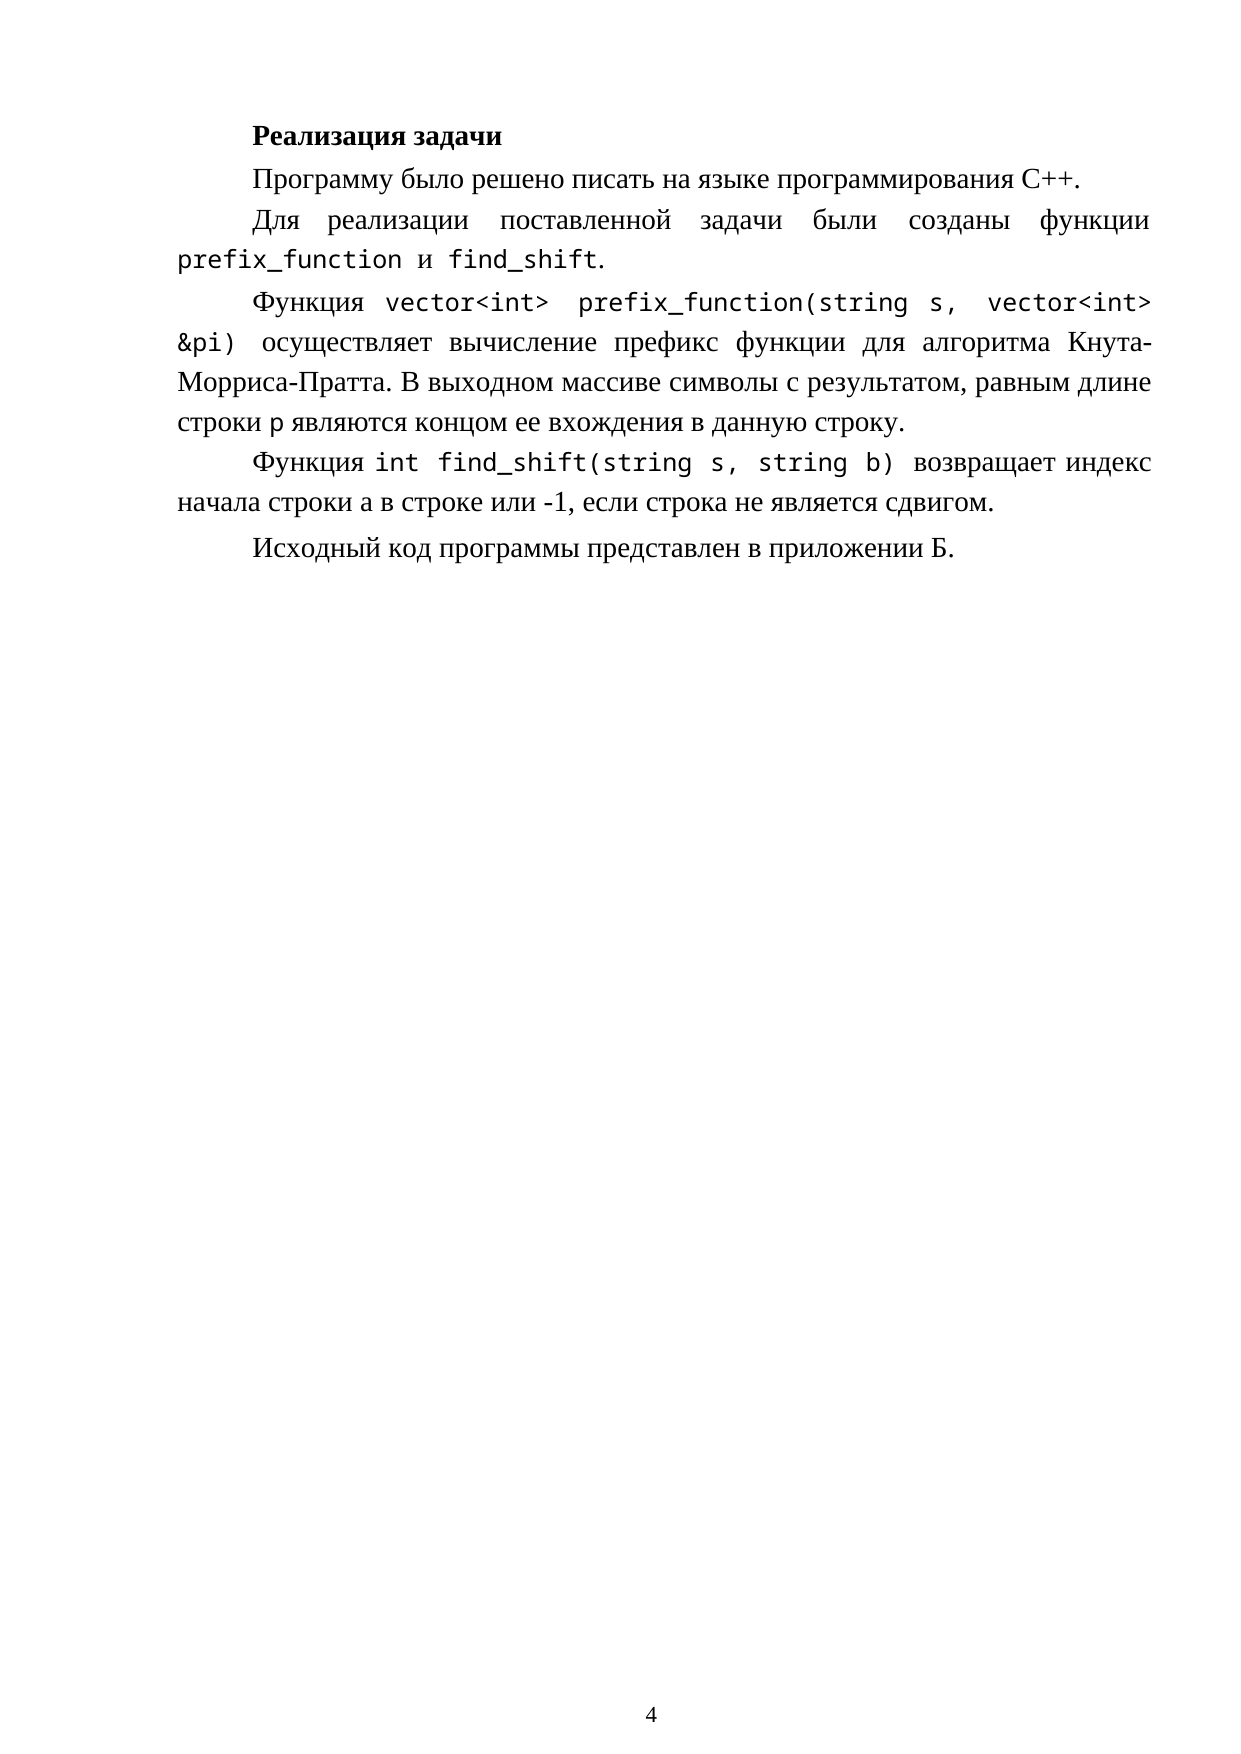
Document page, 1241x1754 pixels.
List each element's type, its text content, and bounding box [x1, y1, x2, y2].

text Реализация задачи [252, 118, 1152, 151]
text Программу было решено писать на языке программирования C++. [252, 162, 1152, 195]
text Функция int find_shift(string s, string b) возвращает индекс начала строки a в строке или -1, если строка не является сдвигом. [177, 444, 1152, 518]
text Исходный код программы представлен в приложении Б. [252, 530, 1152, 564]
text Функция vector<int> prefix_function(string s, vector<int> &pi) осуществляет вычисление префикс функции для алгоритма Кнута-Морриса-Пратта. В выходном массиве символы с результатом, равным длине строки p являются концом ее вхождения в данную строку. [177, 284, 1152, 438]
text prefix_function и find_shift. [177, 241, 1152, 276]
text Для реализации поставленной задачи были созданы функции [252, 202, 1152, 235]
